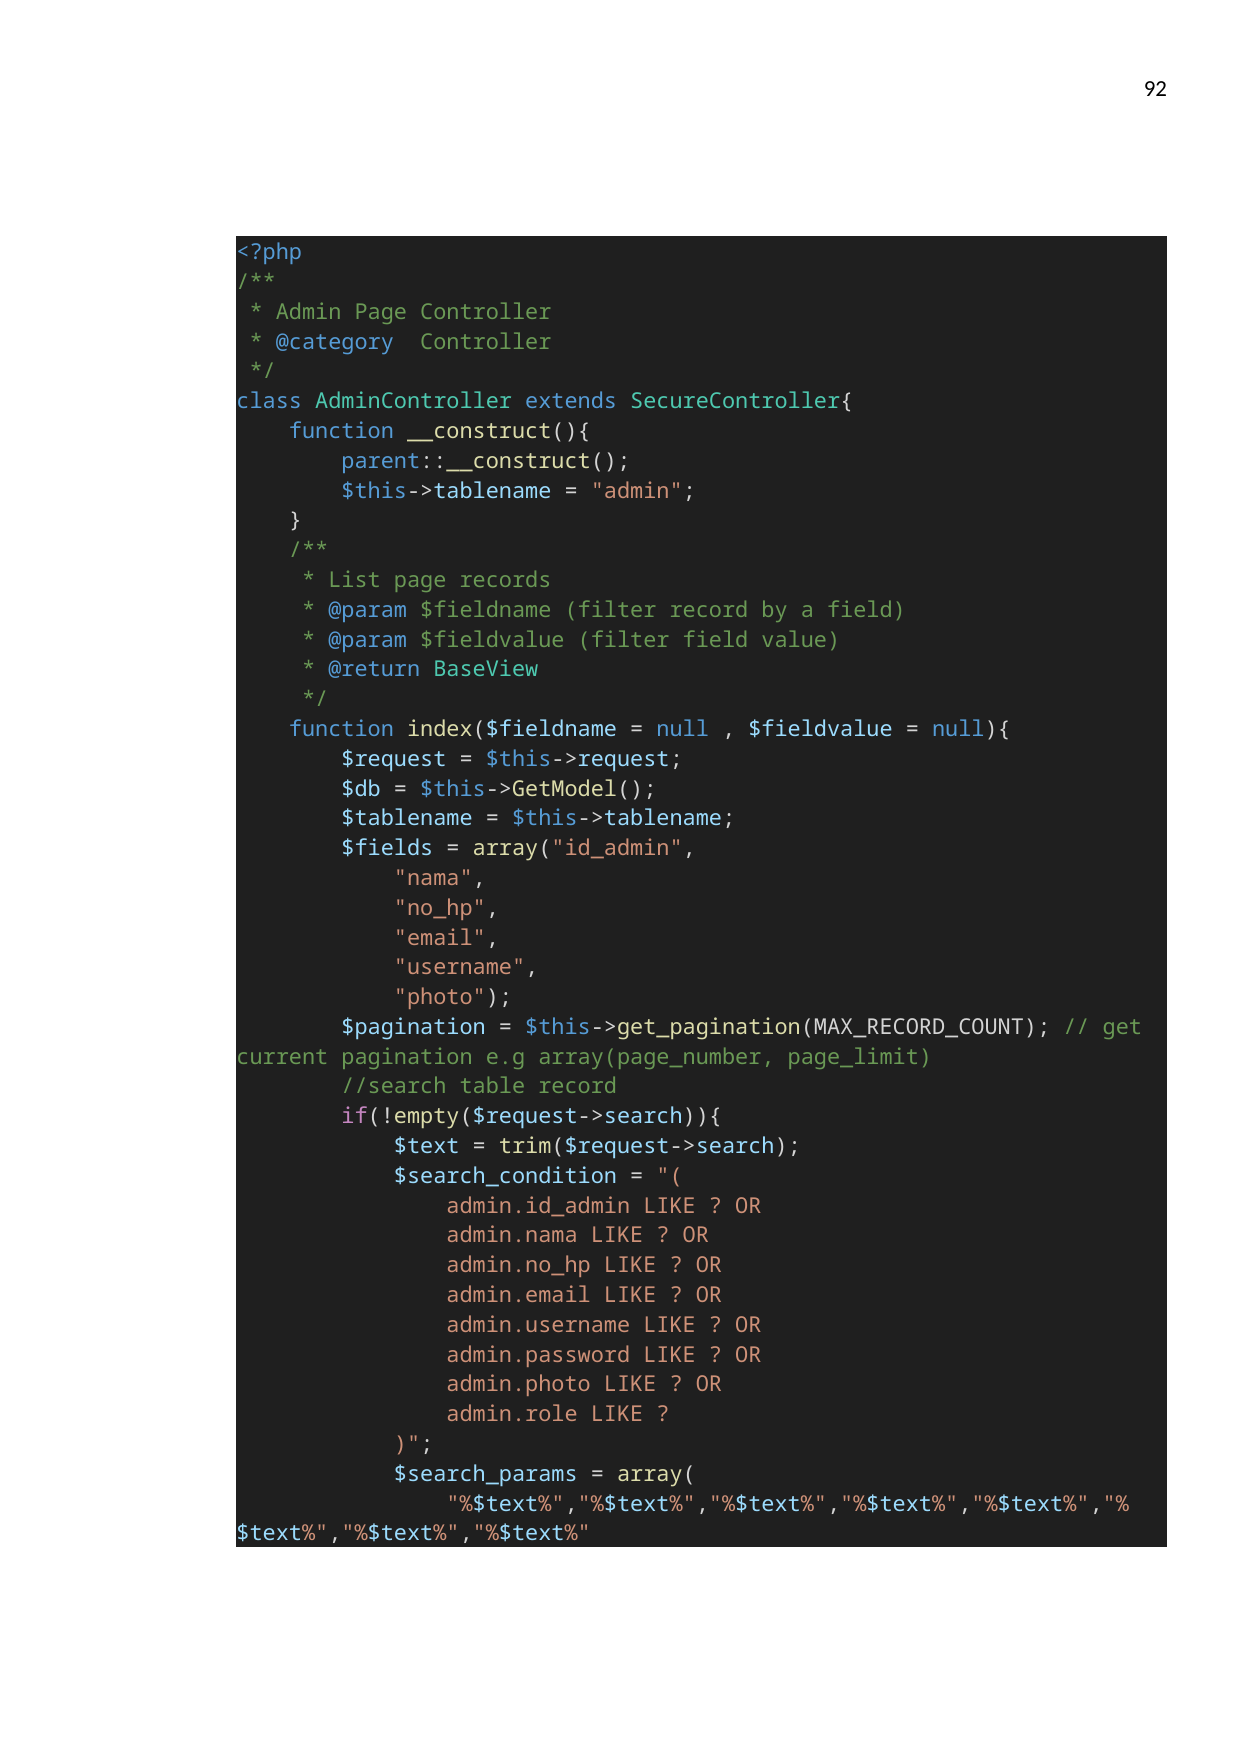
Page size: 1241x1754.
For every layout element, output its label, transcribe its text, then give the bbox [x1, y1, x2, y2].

text $this->tablename = "admin"; [236, 474, 1167, 504]
text <?php [236, 236, 1167, 266]
text admin.no_hp LIKE ? OR [236, 1249, 1167, 1279]
text $db = $this->GetModel(); [236, 772, 1167, 802]
text function index($fieldname = null , $fieldvalue = null){ [236, 713, 1167, 743]
text * List page records [236, 564, 1167, 594]
text function __construct(){ [236, 415, 1167, 445]
text )"; [236, 1428, 1167, 1458]
text * @param $fieldvalue (filter field value) [236, 623, 1167, 653]
text $search_condition = "( [236, 1160, 1167, 1189]
text */ [236, 683, 1167, 713]
text "photo"); [236, 981, 1167, 1011]
text admin.photo LIKE ? OR [236, 1368, 1167, 1398]
text * @return BaseView [236, 653, 1167, 683]
text "username", [236, 951, 1167, 981]
text $text = trim($request->search); [236, 1130, 1167, 1160]
text "%$text%","%$text%","%$text%","%$text%","%$text%","%$text%","%$text%","%$text%" [236, 1487, 1167, 1547]
text * @param $fieldname (filter record by a field) [236, 594, 1167, 623]
text class AdminController extends SecureController{ [236, 385, 1167, 415]
text admin.role LIKE ? [236, 1398, 1167, 1428]
text /** [236, 266, 1167, 296]
text "no_hp", [236, 892, 1167, 921]
text * Admin Page Controller [236, 296, 1167, 326]
text } [236, 504, 1167, 534]
text * @category Controller [236, 326, 1167, 355]
text $search_params = array( [236, 1458, 1167, 1487]
text admin.email LIKE ? OR [236, 1279, 1167, 1309]
text parent::__construct(); [236, 445, 1167, 474]
text "email", [236, 921, 1167, 951]
text //search table record [236, 1070, 1167, 1100]
text $tablename = $this->tablename; [236, 802, 1167, 832]
text */ [236, 355, 1167, 385]
text $fields = array("id_admin", [236, 832, 1167, 862]
text admin.password LIKE ? OR [236, 1338, 1167, 1368]
text admin.nama LIKE ? OR [236, 1219, 1167, 1249]
text $pagination = $this->get_pagination(MAX_RECORD_COUNT); // get current pagination e.g array(page_number, page_limit) [236, 1011, 1167, 1070]
text $request = $this->request; [236, 743, 1167, 772]
text admin.username LIKE ? OR [236, 1309, 1167, 1338]
text "nama", [236, 862, 1167, 892]
text admin.id_admin LIKE ? OR [236, 1189, 1167, 1219]
text /** [236, 534, 1167, 564]
text if(!empty($request->search)){ [236, 1100, 1167, 1130]
